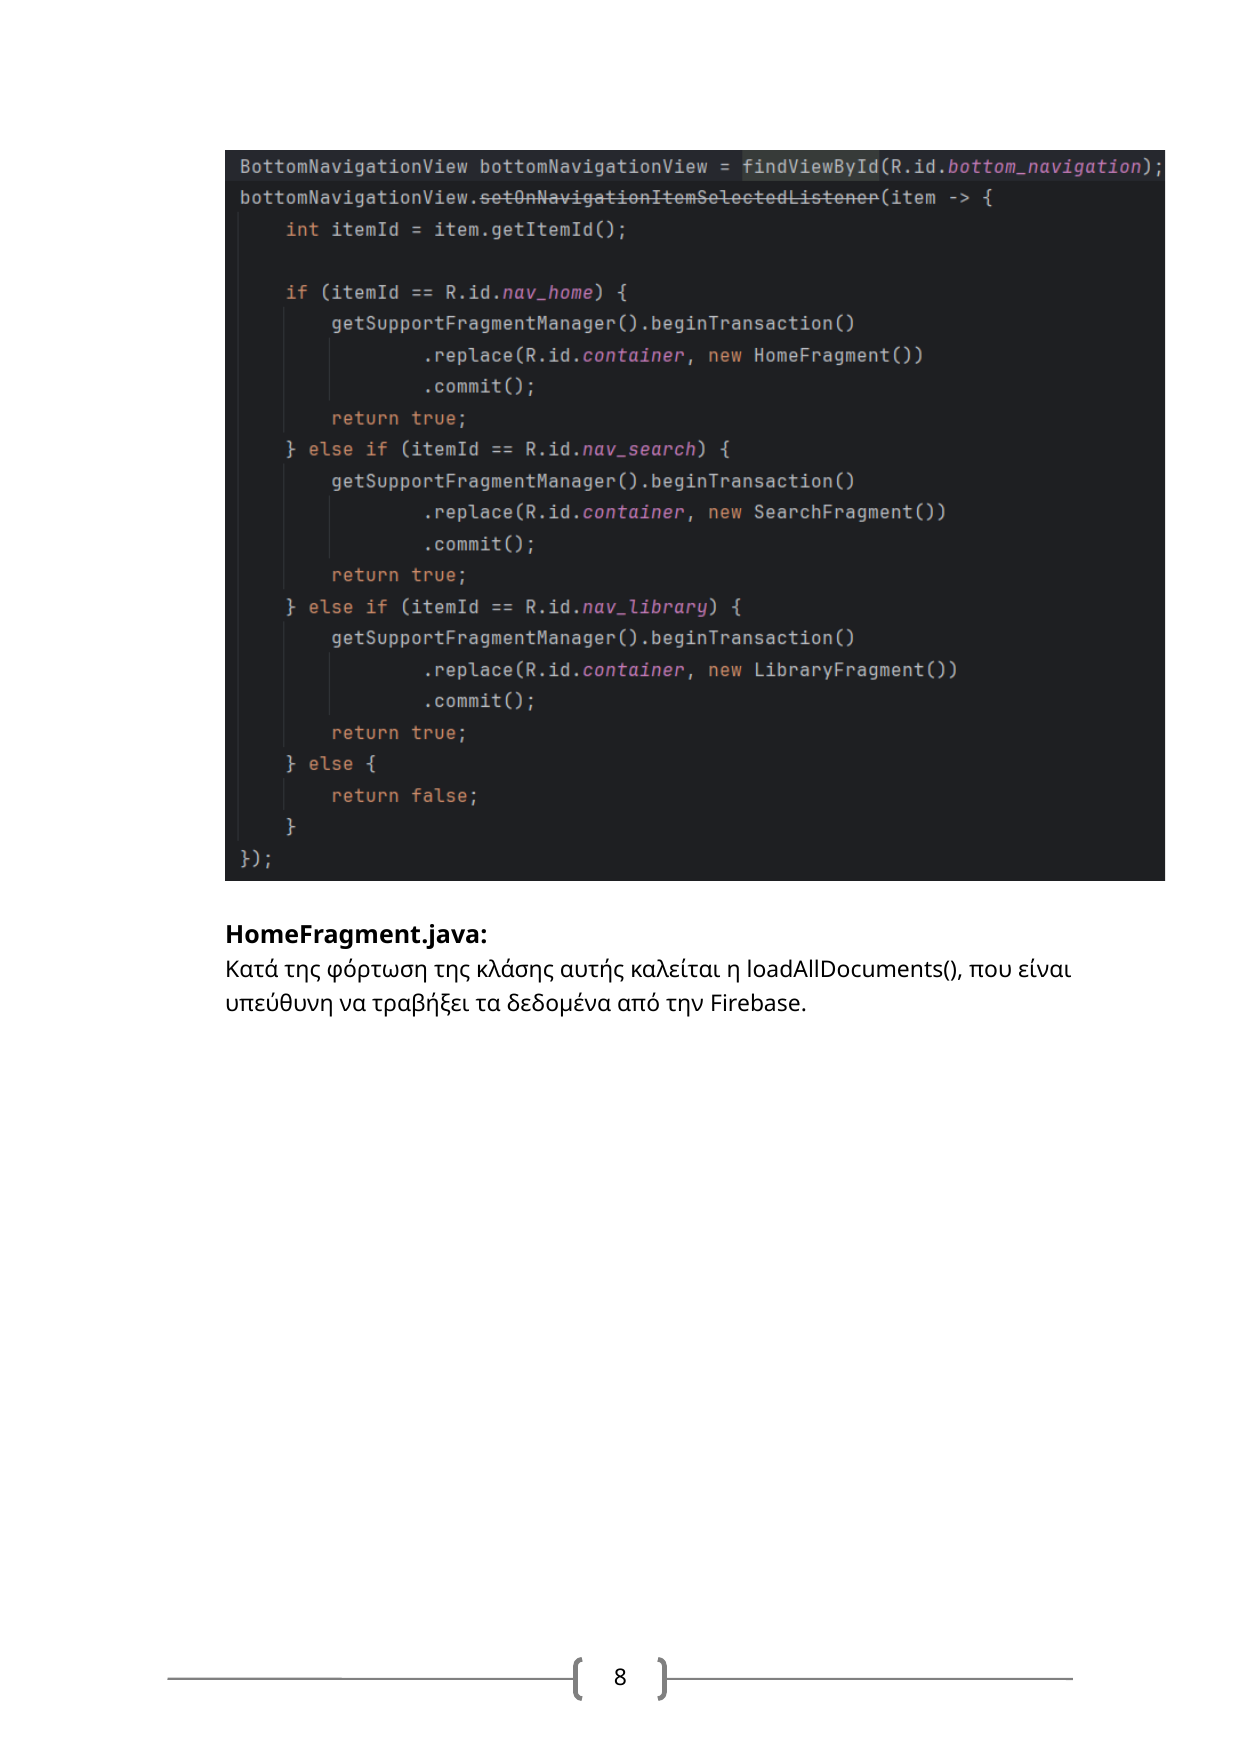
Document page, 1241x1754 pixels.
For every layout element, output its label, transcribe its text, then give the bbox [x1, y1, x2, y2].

list HomeFragment.java: [225, 917, 1090, 951]
list Κατά της φόρτωση της κλάσης αυτής καλείται η loadAllDocuments(), που είναι υπεύθυνη να τραβήξει τα δεδομένα από την Firebase. [225, 953, 1090, 1018]
picture [225, 150, 1166, 881]
